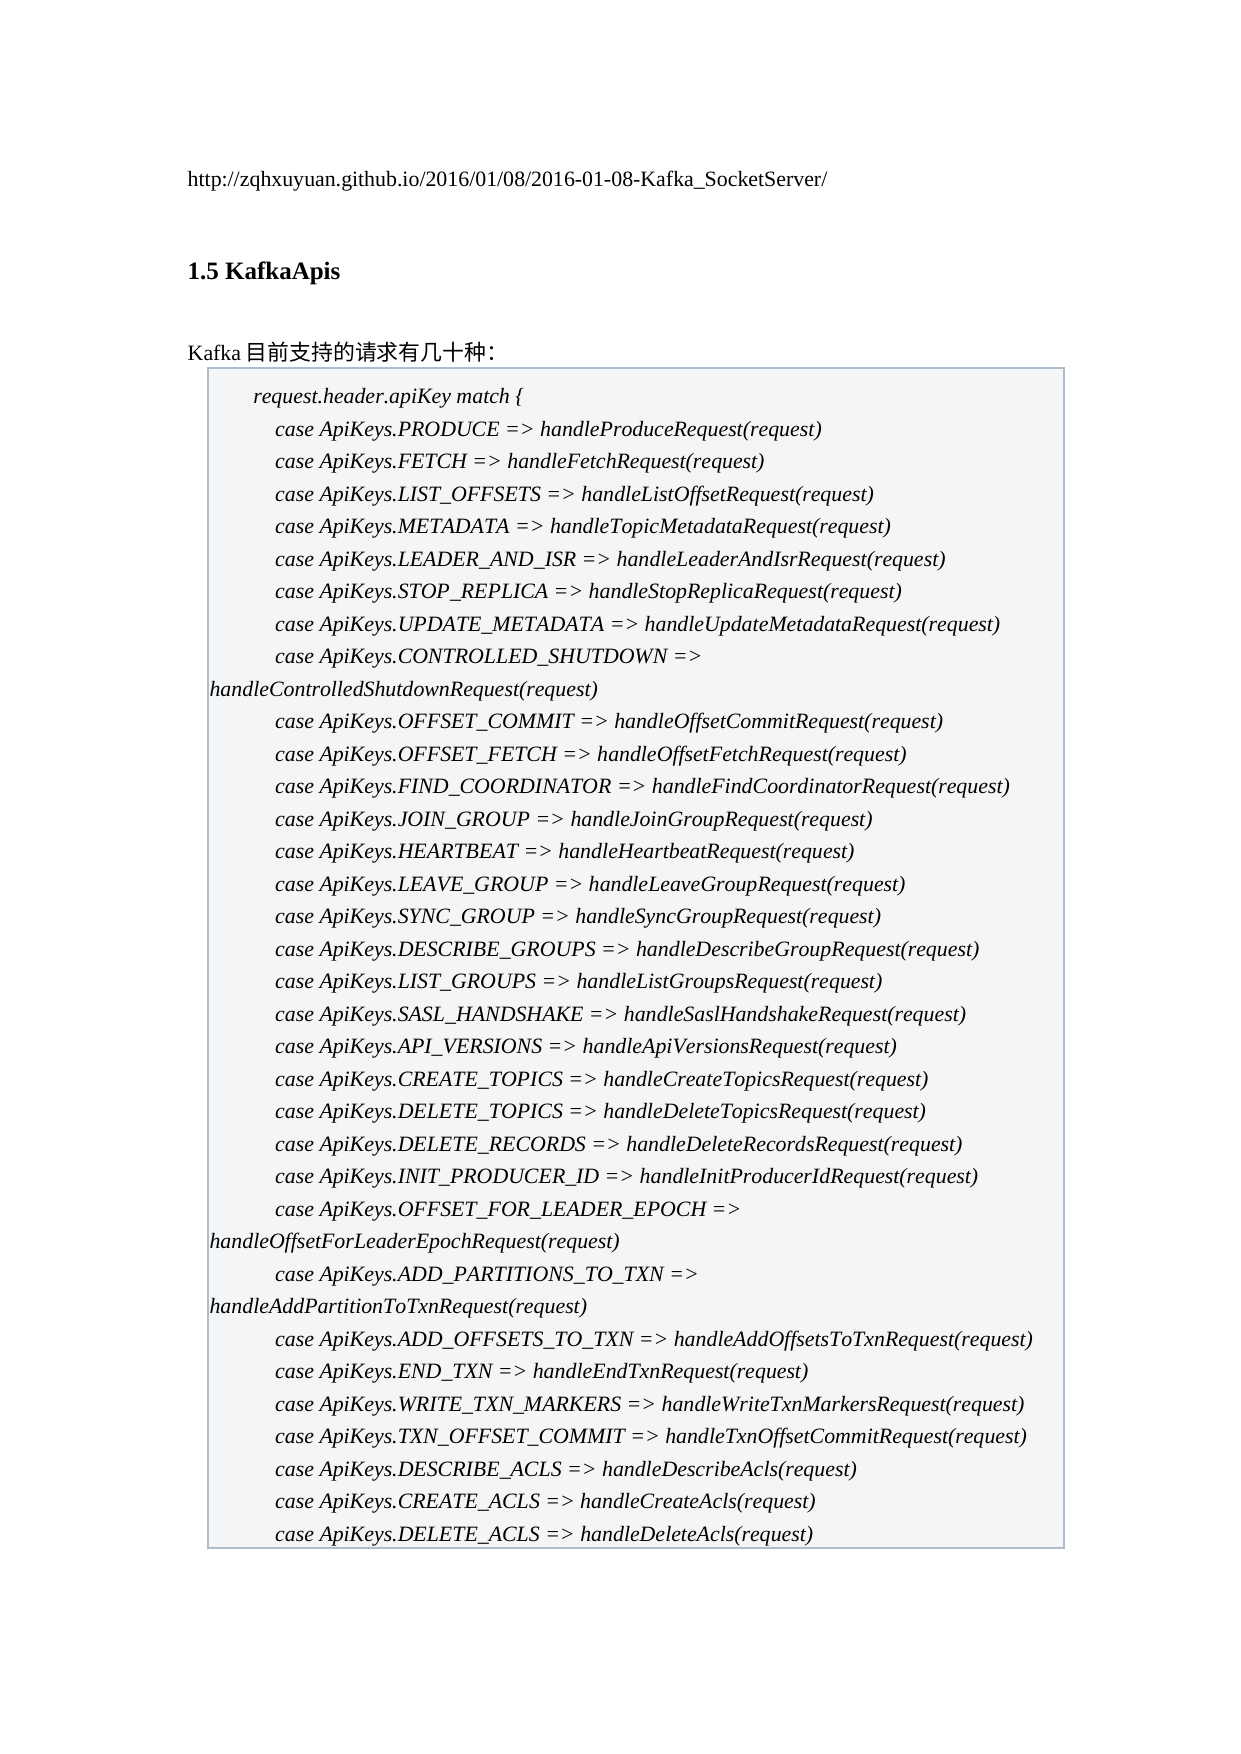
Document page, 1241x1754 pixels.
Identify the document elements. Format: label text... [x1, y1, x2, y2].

text case ApiKeys.WRITE_TXN_MARKERS => handleWriteTxnMarkersRequest(request) [209, 1374, 1063, 1407]
text case ApiKeys.LEAVE_GROUP => handleLeaveGroupRequest(request) [209, 854, 1063, 887]
text case ApiKeys.OFFSET_FETCH => handleOffsetFetchRequest(request) [209, 724, 1063, 757]
text case ApiKeys.CREATE_TOPICS => handleCreateTopicsRequest(request) [209, 1049, 1063, 1082]
text case ApiKeys.INIT_PRODUCER_ID => handleInitProducerIdRequest(request) [209, 1147, 1063, 1179]
text case ApiKeys.LIST_OFFSETS => handleListOffsetRequest(request) [209, 464, 1063, 497]
text case ApiKeys.METADATA => handleTopicMetadataRequest(request) [209, 497, 1063, 529]
text case ApiKeys.LIST_GROUPS => handleListGroupsRequest(request) [209, 952, 1063, 984]
text case ApiKeys.ADD_OFFSETS_TO_TXN => handleAddOffsetsToTxnRequest(request) [209, 1309, 1063, 1342]
text http://zqhxuyuan.github.io/2016/01/08/2016-01-08-Kafka_SocketServer/ [187, 162, 1053, 194]
text case ApiKeys.LEADER_AND_ISR => handleLeaderAndIsrRequest(request) [209, 529, 1063, 562]
text case ApiKeys.TXN_OFFSET_COMMIT => handleTxnOffsetCommitRequest(request) [209, 1407, 1063, 1439]
text case ApiKeys.FETCH => handleFetchRequest(request) [209, 432, 1063, 464]
text case ApiKeys.DELETE_ACLS => handleDeleteAcls(request) [209, 1504, 1063, 1547]
subtitle 1.5 KafkaApis [187, 254, 1053, 287]
text case ApiKeys.API_VERSIONS => handleApiVersionsRequest(request) [209, 1017, 1063, 1049]
text case ApiKeys.SYNC_GROUP => handleSyncGroupRequest(request) [209, 887, 1063, 919]
text case ApiKeys.CREATE_ACLS => handleCreateAcls(request) [209, 1472, 1063, 1504]
text case ApiKeys.HEARTBEAT => handleHeartbeatRequest(request) [209, 822, 1063, 854]
text case ApiKeys.ADD_PARTITIONS_TO_TXN => handleAddPartitionToTxnRequest(request) [209, 1244, 1063, 1309]
text case ApiKeys.UPDATE_METADATA => handleUpdateMetadataRequest(request) [209, 594, 1063, 627]
text case ApiKeys.FIND_COORDINATOR => handleFindCoordinatorRequest(request) [209, 757, 1063, 789]
text case ApiKeys.DESCRIBE_ACLS => handleDescribeAcls(request) [209, 1439, 1063, 1472]
text case ApiKeys.OFFSET_COMMIT => handleOffsetCommitRequest(request) [209, 692, 1063, 724]
text case ApiKeys.JOIN_GROUP => handleJoinGroupRequest(request) [209, 789, 1063, 822]
text Kafka目前支持的请求有几十种： [187, 334, 1053, 367]
text case ApiKeys.CONTROLLED_SHUTDOWN => handleControlledShutdownRequest(request) [209, 627, 1063, 692]
text case ApiKeys.DELETE_RECORDS => handleDeleteRecordsRequest(request) [209, 1114, 1063, 1147]
text request.header.apiKey match { [209, 369, 1063, 399]
text case ApiKeys.END_TXN => handleEndTxnRequest(request) [209, 1342, 1063, 1374]
text case ApiKeys.DESCRIBE_GROUPS => handleDescribeGroupRequest(request) [209, 919, 1063, 952]
text case ApiKeys.PRODUCE => handleProduceRequest(request) [209, 399, 1063, 432]
text case ApiKeys.DELETE_TOPICS => handleDeleteTopicsRequest(request) [209, 1082, 1063, 1114]
text case ApiKeys.SASL_HANDSHAKE => handleSaslHandshakeRequest(request) [209, 984, 1063, 1017]
text case ApiKeys.STOP_REPLICA => handleStopReplicaRequest(request) [209, 562, 1063, 594]
text case ApiKeys.OFFSET_FOR_LEADER_EPOCH => handleOffsetForLeaderEpochRequest(request) [209, 1179, 1063, 1244]
